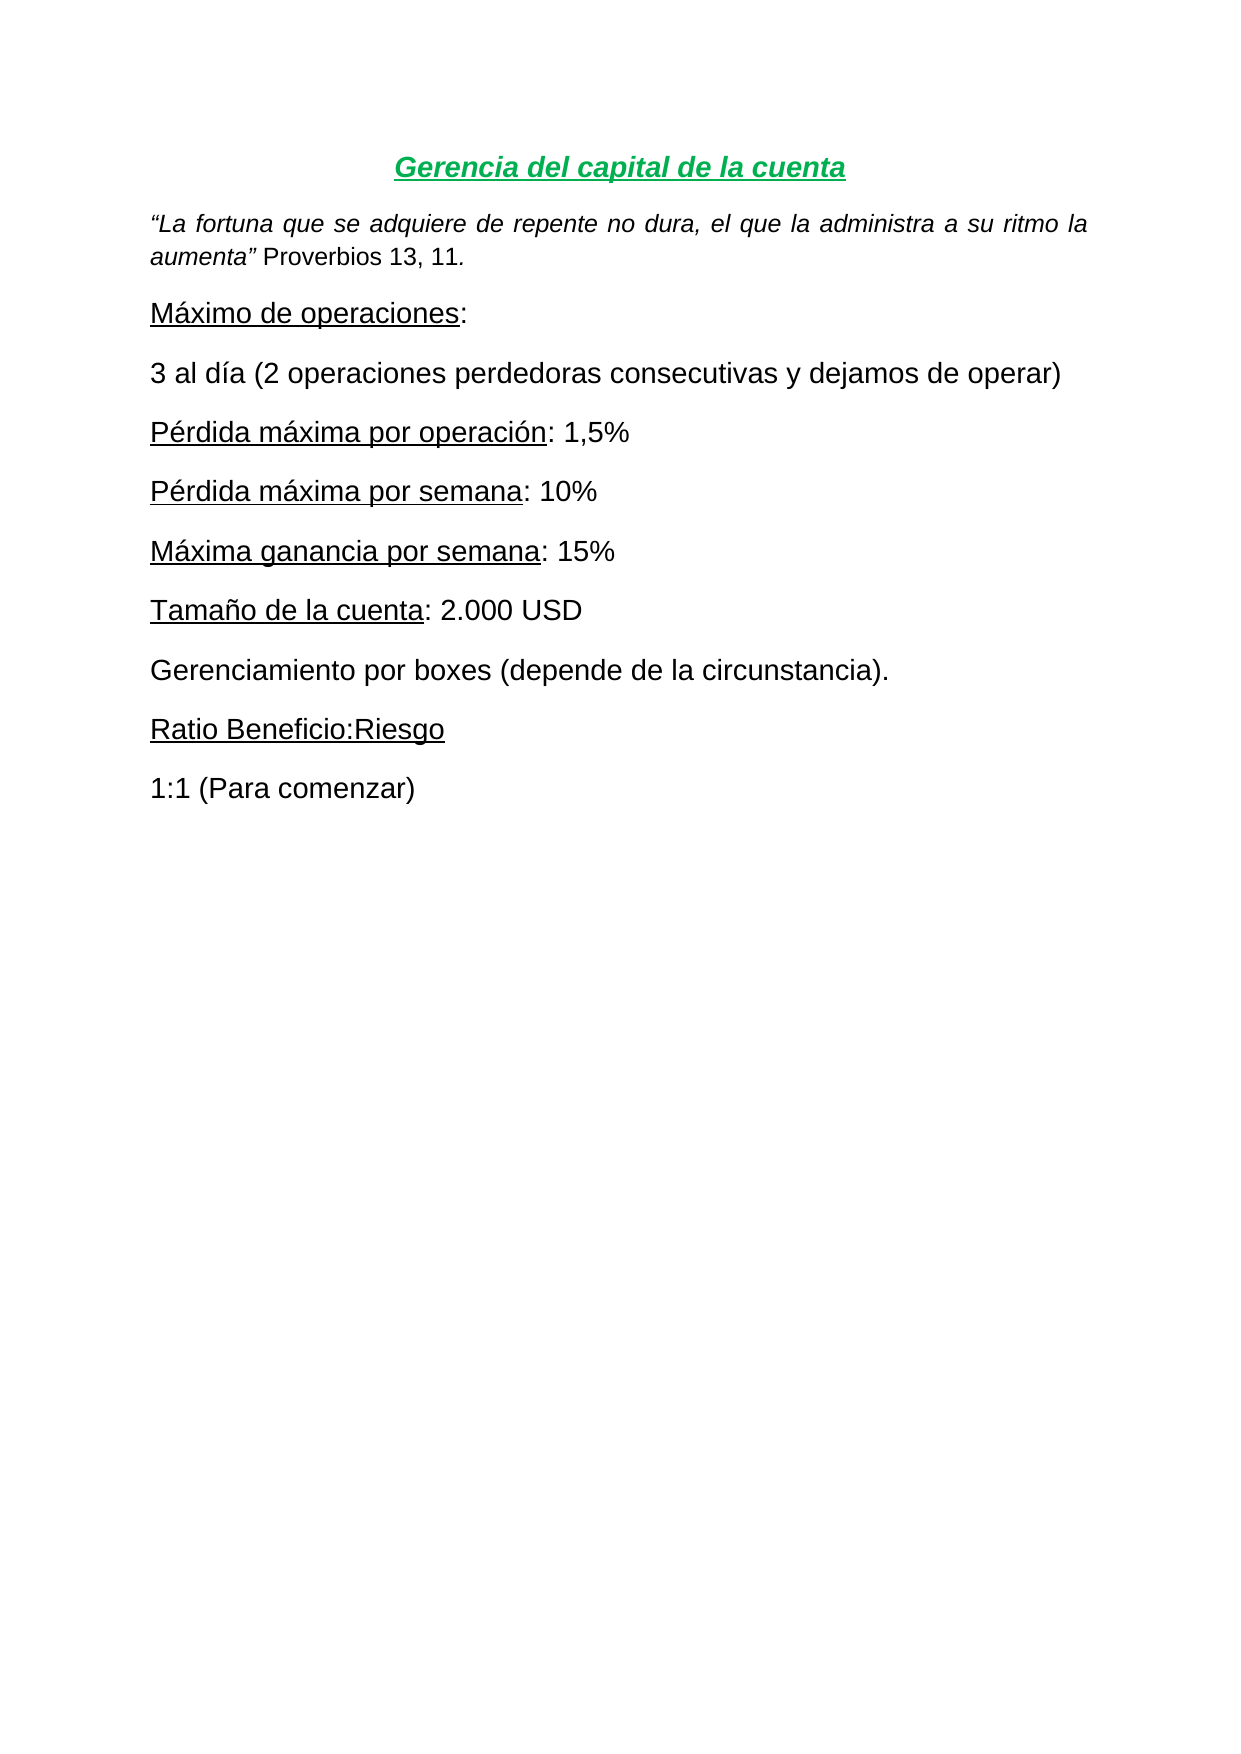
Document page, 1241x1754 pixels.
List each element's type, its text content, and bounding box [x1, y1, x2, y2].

text Máximo de operaciones: [150, 296, 1090, 330]
text Gerenciamiento por boxes (depende de la circunstancia). [150, 652, 1090, 686]
text 1:1 (Para comenzar) [150, 771, 1090, 805]
text Ratio Beneficio:Riesgo [150, 712, 1090, 745]
text Pérdida máxima por semana: 10% [150, 474, 1090, 508]
text Pérdida máxima por operación: 1,5% [150, 415, 1090, 448]
text Máxima ganancia por semana: 15% [150, 534, 1090, 567]
text Gerencia del capital de la cuenta [150, 150, 1090, 183]
text “La fortuna que se adquiere de repente no dura, el que la administra a su ritmo la aumenta” Proverbios 13, 11. [150, 209, 1090, 271]
text 3 al día (2 operaciones perdedoras consecutivas y dejamos de operar) [150, 356, 1090, 389]
text Tamaño de la cuenta: 2.000 USD [150, 593, 1090, 627]
